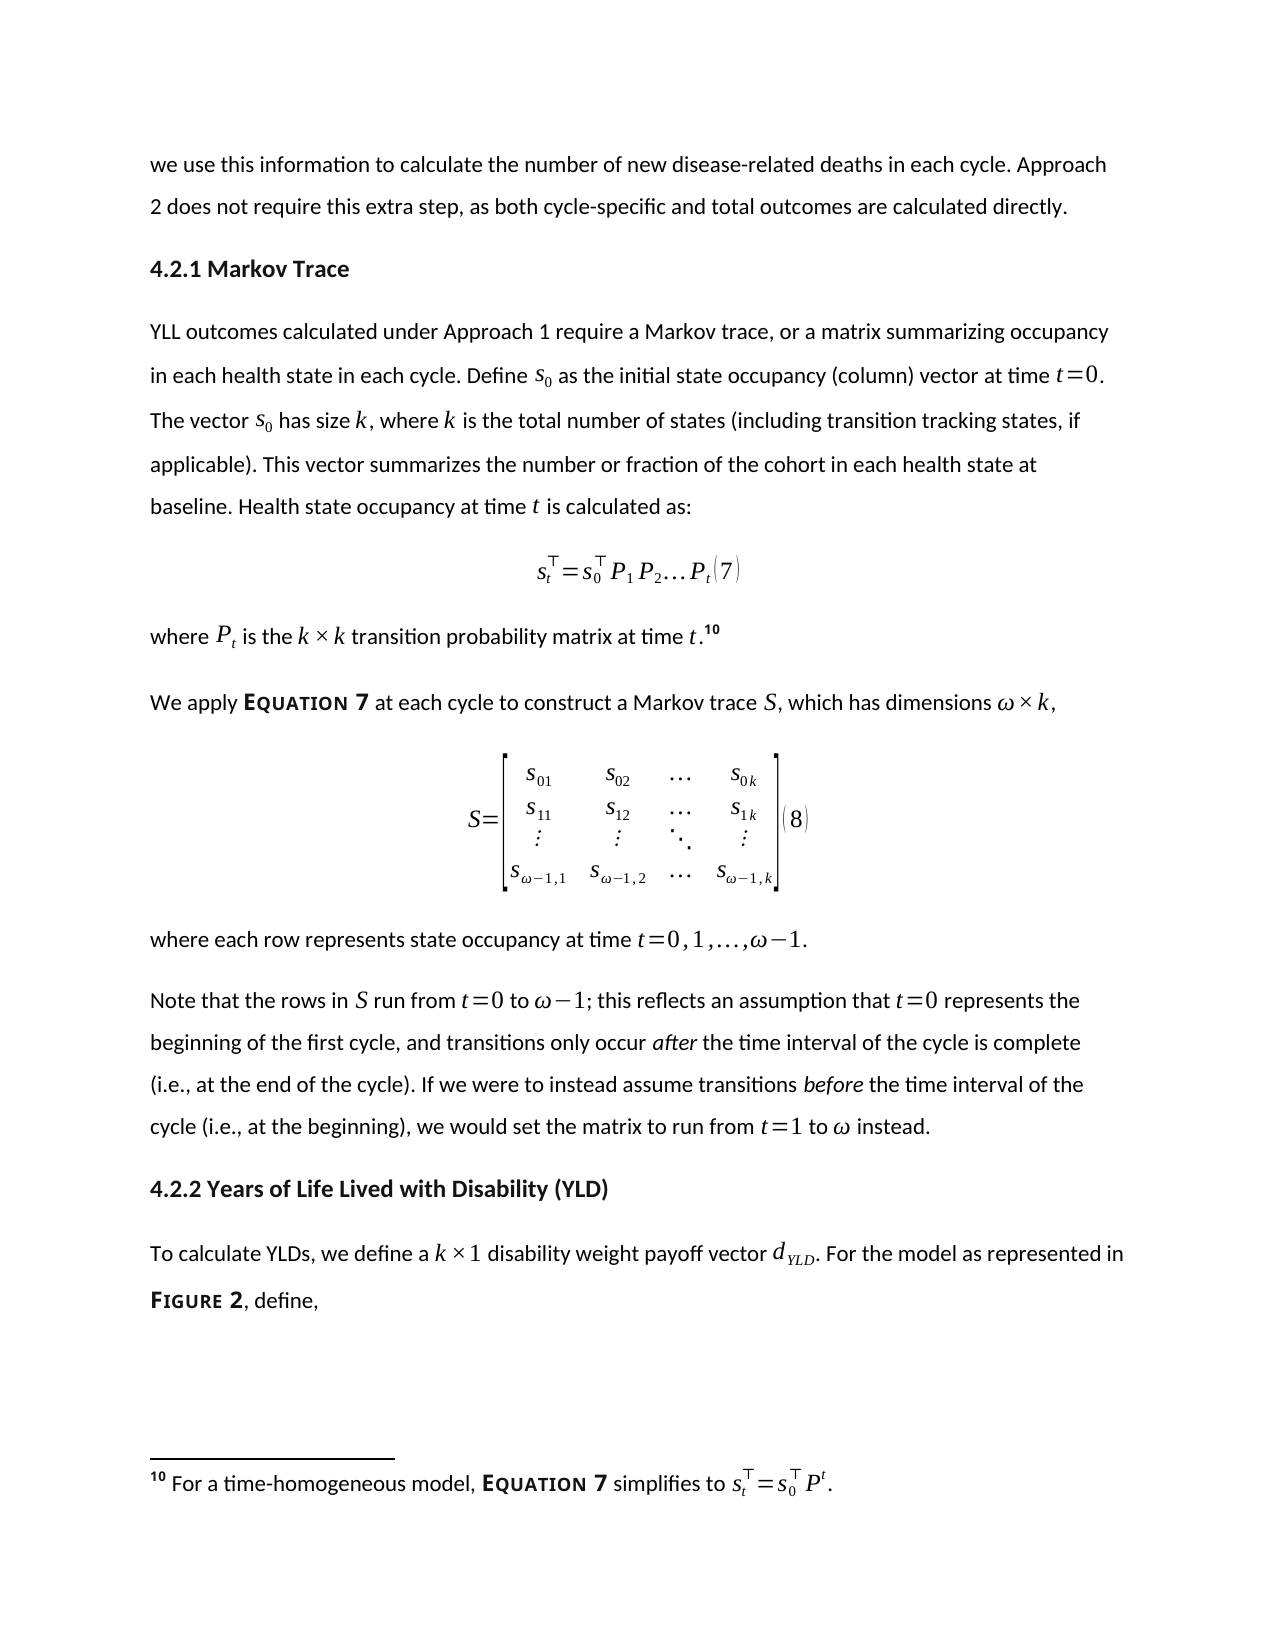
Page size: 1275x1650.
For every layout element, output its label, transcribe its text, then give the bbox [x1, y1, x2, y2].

text Note that the rows in run from to ; this reflects an assumption that represents the beginning of the first cycle, and transitions only occur after the time interval of the cycle is complete (i.e., at the end of the cycle). If we were to instead assume transitions before the time interval of the cycle (i.e., at the beginning), we would set the matrix to run from to instead. [150, 986, 1125, 1140]
text We next define formulas for estimating outcomes. Our two approaches differ in how outcomes are calculated. Approach 1 requires a Markov trace that tracks occupancy in each cycle; for YLL outcomes, we use this information to calculate the number of new disease-related deaths in each cycle. Approach 2 does not require this extra step, as both cycle-specific and total outcomes are calculated directly. [150, 150, 1125, 220]
subtitle 4.2.1 Markov Trace [150, 253, 1125, 283]
text To calculate YLDs, we define a disability weight payoff vector . For the model as represented in Figure 2, define, [150, 1237, 1125, 1316]
text We apply Equation 7 at each cycle to construct a Markov trace , which has dimensions , [150, 686, 1125, 718]
subtitle 4.2.2 Years of Life Lived with Disability (YLD) [150, 1173, 1125, 1203]
text where each row represents state occupancy at time . [150, 926, 1125, 953]
text where is the transition probability matrix at time . [150, 620, 1125, 652]
text YLL outcomes calculated under Approach 1 require a Markov trace, or a matrix summarizing occupancy in each health state in each cycle. Define as the initial state occupancy (column) vector at time . The vector has size , where is the total number of states (including transition tracking states, if applicable). This vector summarizes the number or fraction of the cohort in each health state at baseline. Health state occupancy at time is calculated as: [150, 317, 1125, 520]
